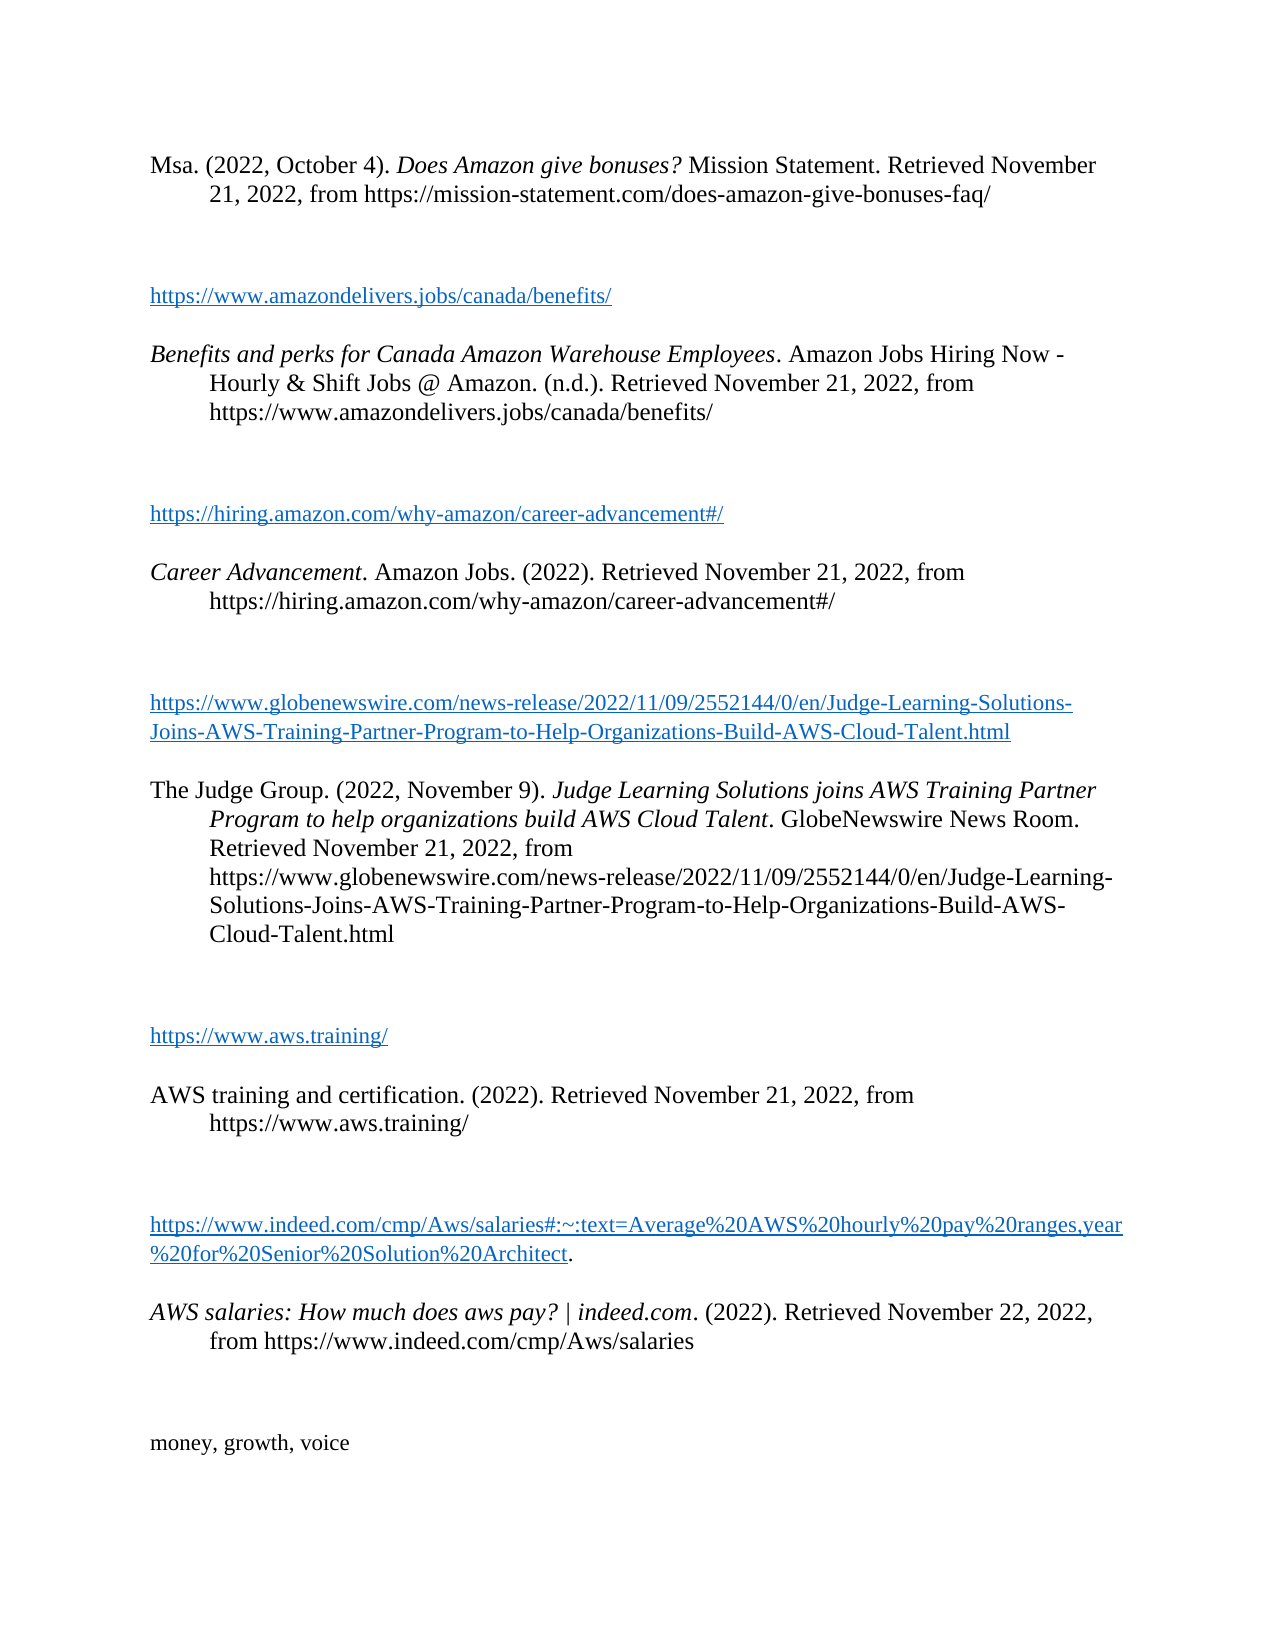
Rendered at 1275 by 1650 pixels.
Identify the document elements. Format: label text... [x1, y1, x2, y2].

text Benefits and perks for Canada Amazon Warehouse Employees. Amazon Jobs Hiring Now - Hourly & Shift Jobs @ Amazon. (n.d.). Retrieved November 21, 2022, from https://www.amazondelivers.jobs/canada/benefits/ [150, 339, 1125, 426]
text AWS training and certification. (2022). Retrieved November 21, 2022, from https://www.aws.training/ [150, 1080, 1125, 1137]
text https://www.globenewswire.com/news-release/2022/11/09/2552144/0/en/Judge-Learning-Solutions-Joins-AWS-Training-Partner-Program-to-Help-Organizations-Build-AWS-Cloud-Talent.html [150, 689, 1125, 744]
text Msa. (2022, October 4). Does Amazon give bonuses? Mission Statement. Retrieved November 21, 2022, from https://mission-statement.com/does-amazon-give-bonuses-faq/ [150, 150, 1125, 207]
text https://www.aws.training/ [150, 1022, 1125, 1048]
text Career Advancement. Amazon Jobs. (2022). Retrieved November 21, 2022, from https://hiring.amazon.com/why-amazon/career-advancement#/ [150, 557, 1125, 615]
text https://www.indeed.com/cmp/Aws/salaries#:~:text=Average%20AWS%20hourly%20pay%20ranges,year%20for%20Senior%20Solution%20Architect. [150, 1211, 1125, 1266]
text https://www.amazondelivers.jobs/canada/benefits/ [150, 282, 1125, 308]
text money, growth, voice [150, 1429, 1125, 1456]
text AWS salaries: How much does aws pay? | indeed.com. (2022). Retrieved November 22, 2022, from https://www.indeed.com/cmp/Aws/salaries [150, 1297, 1125, 1355]
text The Judge Group. (2022, November 9). Judge Learning Solutions joins AWS Training Partner Program to help organizations build AWS Cloud Talent. GlobeNewswire News Room. Retrieved November 21, 2022, from https://www.globenewswire.com/news-release/2022/11/09/2552144/0/en/Judge-Learning-Solutions-Joins-AWS-Training-Partner-Program-to-Help-Organizations-Build-AWS-Cloud-Talent.html [150, 775, 1125, 948]
text https://hiring.amazon.com/why-amazon/career-advancement#/ [150, 500, 1125, 526]
